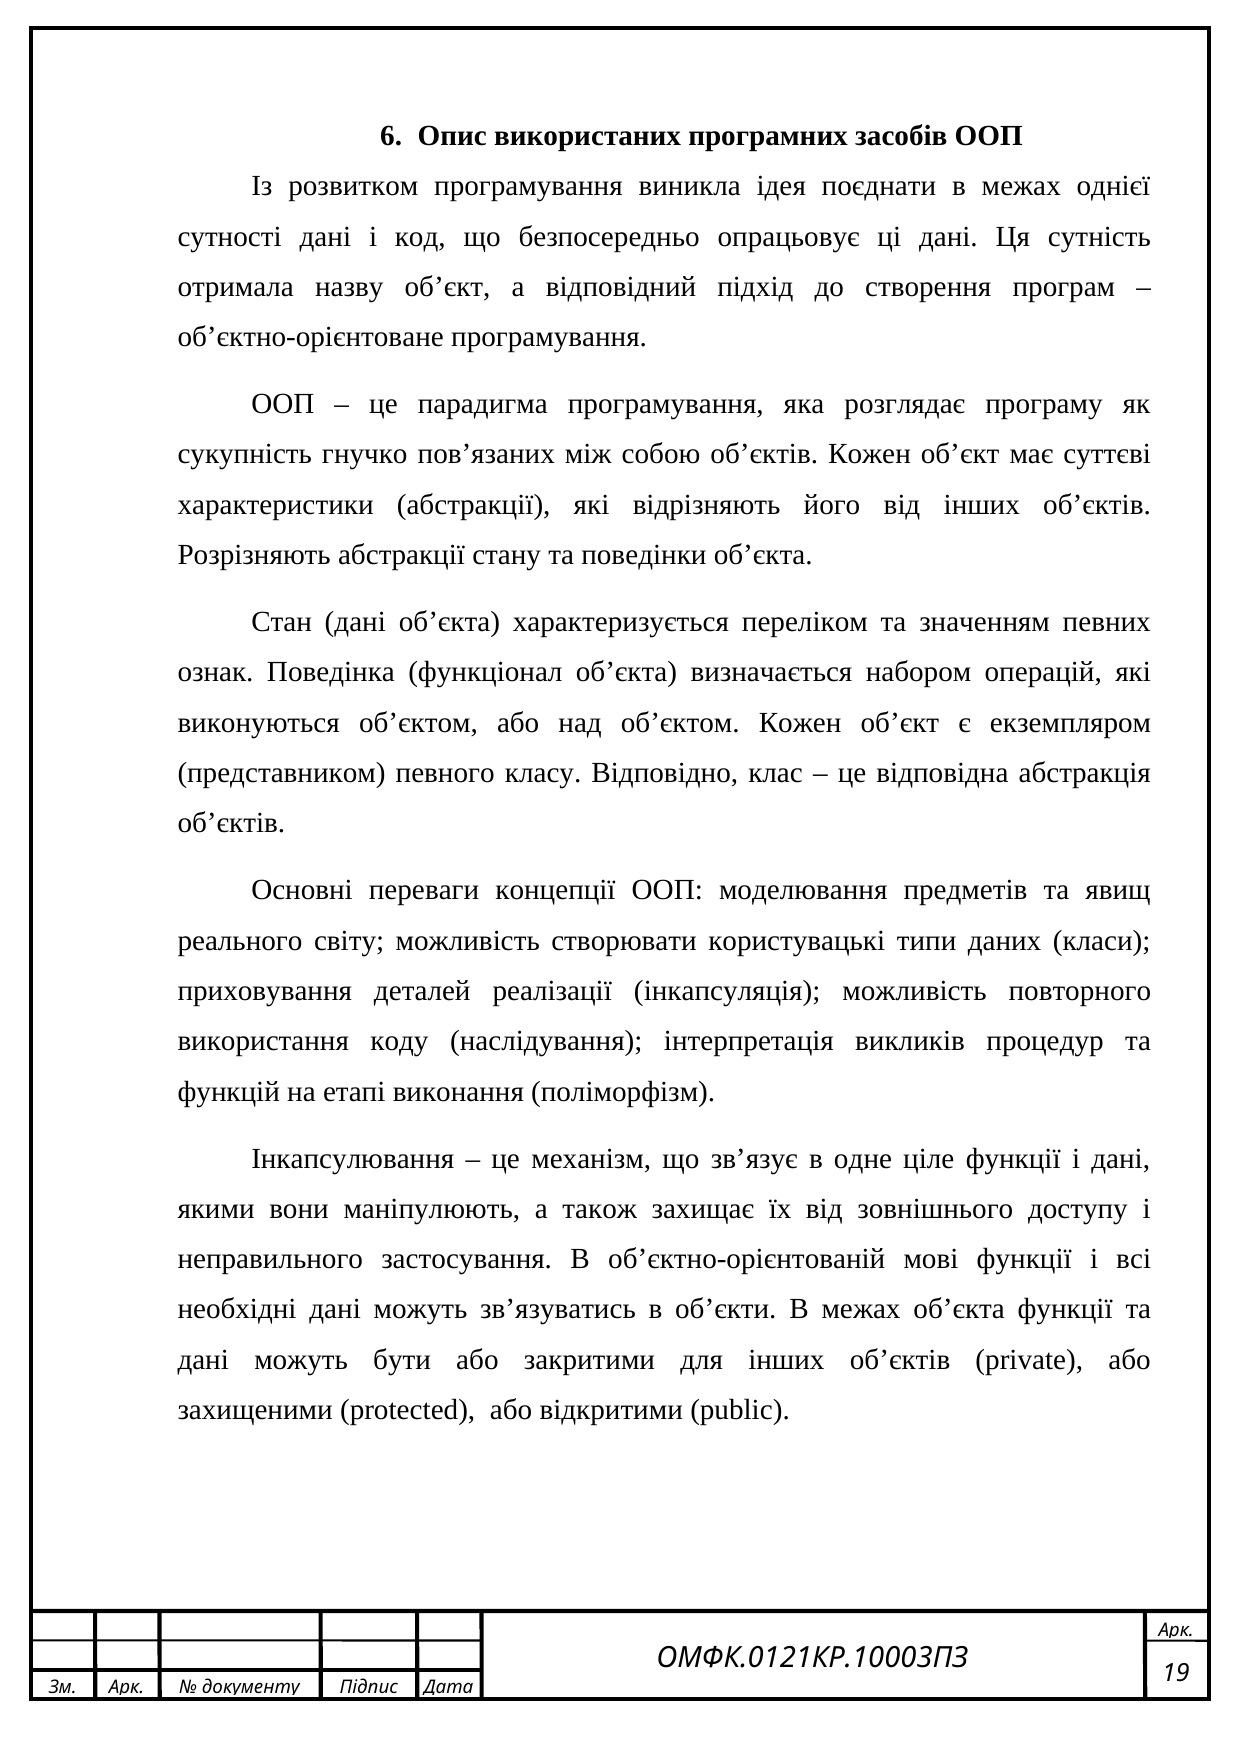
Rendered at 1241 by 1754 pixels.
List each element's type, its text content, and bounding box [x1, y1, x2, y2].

text Стан (дані об’єкта) характеризується переліком та значенням певних ознак. Поведінка (функціонал об’єкта) визначається набором операцій, які виконуються об’єктом, або над об’єктом. Кожен об’єкт є екземпляром (представником) певного класу. Відповідно, клас – це відповідна абстракція об’єктів. [177, 604, 1152, 839]
list Опис використаних програмних засобів ООП [251, 118, 1152, 152]
text Із розвитком програмування виникла ідея поєднати в межах однієї сутності дані і код, що безпосередньо опрацьовує ці дані. Ця сутність отримала назву об’єкт, а відповідний підхід до створення програм – об’єктно-орієнтоване програмування. [177, 168, 1152, 353]
text ООП – це парадигма програмування, яка розглядає програму як сукупність гнучко пов’язаних між собою об’єктів. Кожен об’єкт має суттєві характеристики (абстракції), які відрізняють його від інших об’єктів. Розрізняють абстракції стану та поведінки об’єкта. [177, 386, 1152, 571]
text Основні переваги концепції ООП: моделювання предметів та явищ реального світу; можливість створювати користувацькі типи даних (класи); приховування деталей реалізації (інкапсуляція); можливість повторного використання коду (наслідування); інтерпретація викликів процедур та функцій на етапі виконання (поліморфізм). [177, 872, 1152, 1107]
text Інкапсулювання – це механізм, що зв’язує в одне ціле функції і дані, якими вони маніпулюють, а також захищає їх від зовнішнього доступу і неправильного застосування. В об’єктно-орієнтованій мові функції і всі необхідні дані можуть зв’язуватись в об’єкти. В межах об’єкта функції та дані можуть бути або закритими для інших об’єктів (private), або захищеними (protected), або відкритими (public). [177, 1141, 1152, 1426]
